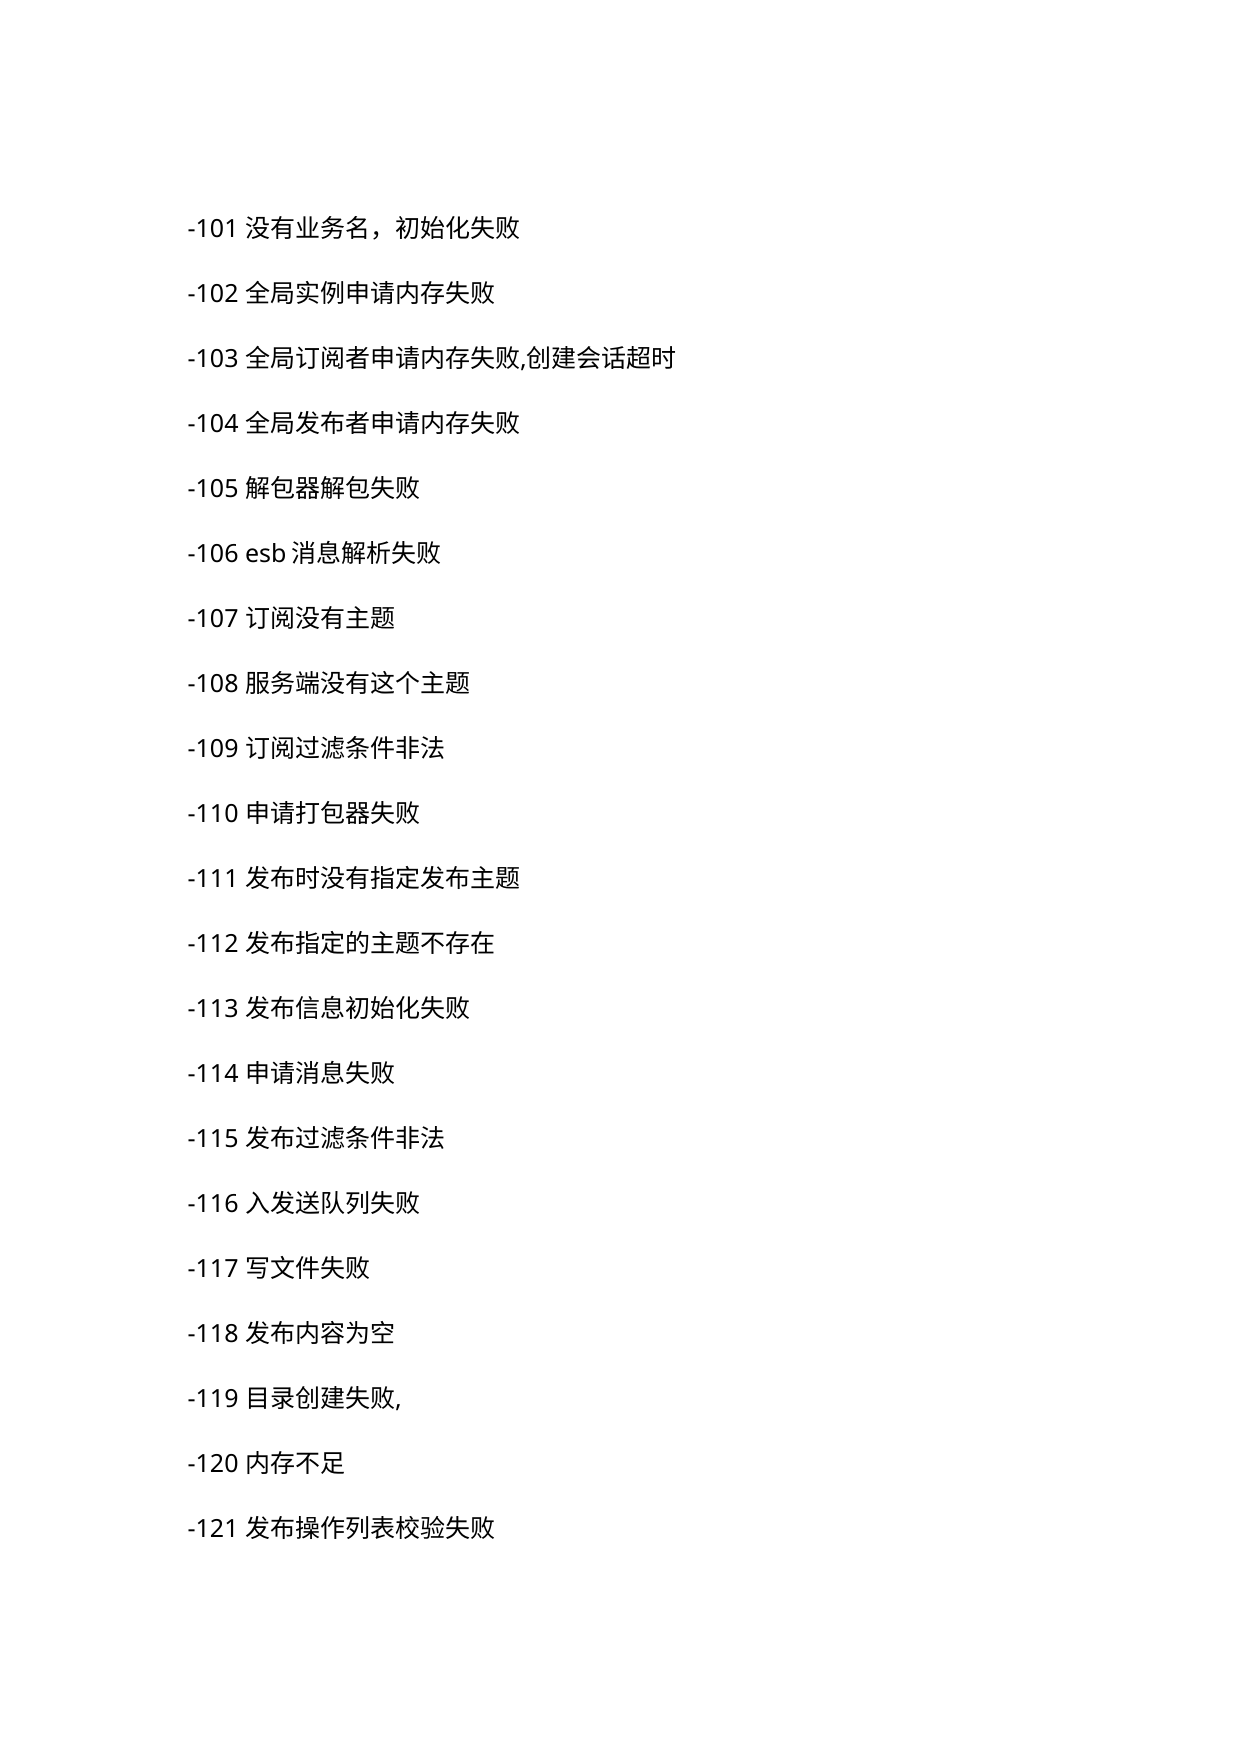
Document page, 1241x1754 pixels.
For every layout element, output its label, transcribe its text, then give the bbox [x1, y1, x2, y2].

text -110 申请打包器失败 [187, 779, 1053, 844]
text -113 发布信息初始化失败 [187, 974, 1053, 1039]
text -116 入发送队列失败 [187, 1169, 1053, 1234]
text -108 服务端没有这个主题 [187, 649, 1053, 714]
text -105 解包器解包失败 [187, 454, 1053, 519]
text -101 没有业务名，初始化失败 [187, 194, 1053, 259]
text -121 发布操作列表校验失败 [187, 1494, 1053, 1559]
text -119 目录创建失败, [187, 1364, 1053, 1429]
text -118 发布内容为空 [187, 1299, 1053, 1364]
text -111 发布时没有指定发布主题 [187, 844, 1053, 909]
text -112 发布指定的主题不存在 [187, 909, 1053, 974]
text -115 发布过滤条件非法 [187, 1104, 1053, 1169]
text -117 写文件失败 [187, 1234, 1053, 1299]
text -120 内存不足 [187, 1429, 1053, 1494]
text -109 订阅过滤条件非法 [187, 714, 1053, 779]
text -104 全局发布者申请内存失败 [187, 389, 1053, 454]
text -106 esb消息解析失败 [187, 519, 1053, 584]
text -114 申请消息失败 [187, 1039, 1053, 1104]
text -103 全局订阅者申请内存失败,创建会话超时 [187, 324, 1053, 389]
text -107 订阅没有主题 [187, 584, 1053, 649]
text -102 全局实例申请内存失败 [187, 259, 1053, 324]
